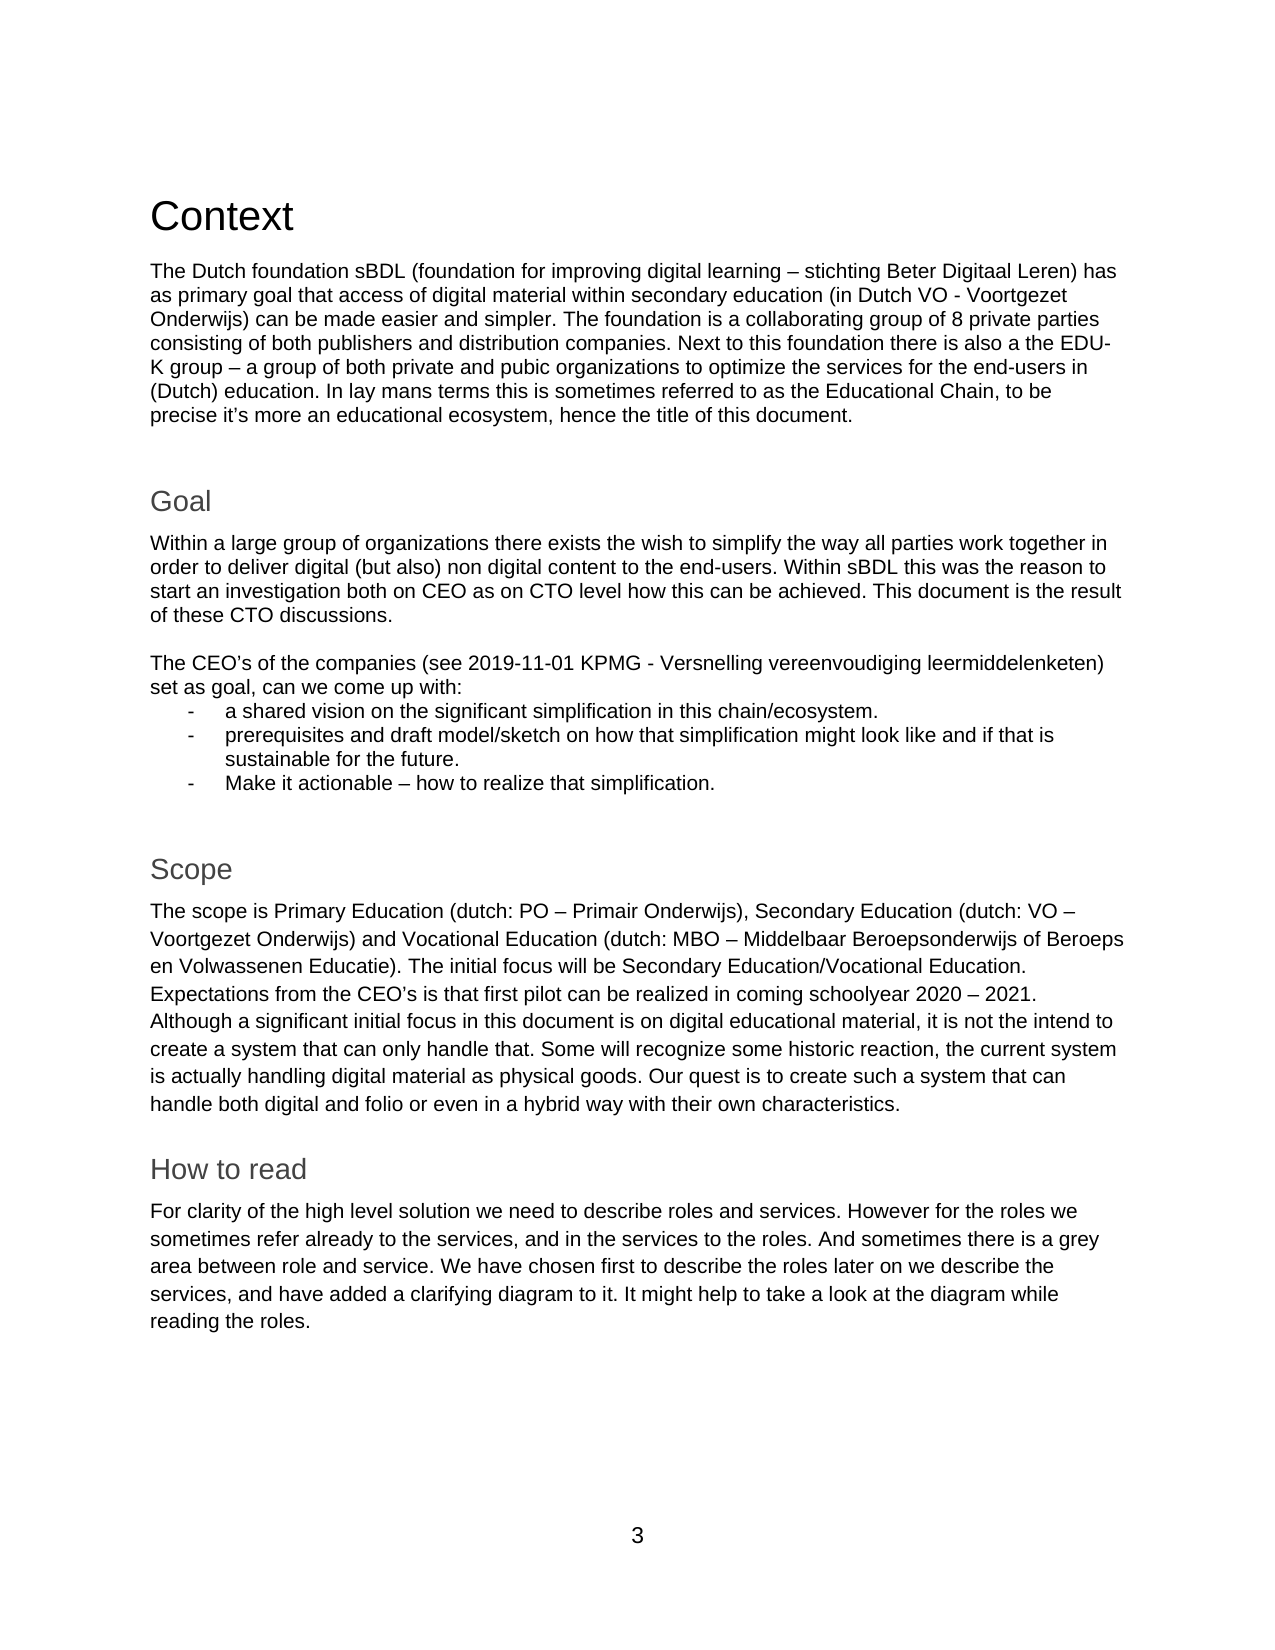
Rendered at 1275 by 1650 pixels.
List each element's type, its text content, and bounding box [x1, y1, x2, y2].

list prerequisites and draft model/sketch on how that simplification might look like and if that is sustainable for the future. [187, 723, 1125, 771]
subtitle How to read [150, 1152, 1125, 1186]
subtitle Scope [150, 852, 1125, 886]
text The scope is Primary Education (dutch: PO – Primair Onderwijs), Secondary Education (dutch: VO – Voortgezet Onderwijs) and Vocational Education (dutch: MBO – Middelbaar Beroepsonderwijs of Beroeps en Volwassenen Educatie). The initial focus will be Secondary Education/Vocational Education. [150, 899, 1125, 978]
subtitle Context [150, 192, 1125, 239]
list Make it actionable – how to realize that simplification. [187, 771, 1125, 795]
text For clarity of the high level solution we need to describe roles and services. However for the roles we sometimes refer already to the services, and in the services to the roles. And sometimes there is a grey area between role and service. We have chosen first to describe the roles later on we describe the services, and have added a clarifying diagram to it. It might help to take a look at the diagram while reading the roles. [150, 1199, 1125, 1333]
list a shared vision on the significant simplification in this chain/ecosystem. [187, 699, 1125, 723]
text The Dutch foundation sBDL (foundation for improving digital learning – stichting Beter Digitaal Leren) has as primary goal that access of digital material within secondary education (in Dutch VO - Voortgezet Onderwijs) can be made easier and simpler. The foundation is a collaborating group of 8 private parties consisting of both publishers and distribution companies. Next to this foundation there is also a the EDU-K group – a group of both private and pubic organizations to optimize the services for the end-users in (Dutch) education. In lay mans terms this is sometimes referred to as the Educational Chain, to be precise it’s more an educational ecosystem, hence the title of this document. [150, 259, 1125, 427]
subtitle Goal [150, 484, 1125, 518]
text Within a large group of organizations there exists the wish to simplify the way all parties work together in order to deliver digital (but also) non digital content to the end-users. Within sBDL this was the reason to start an investigation both on CEO as on CTO level how this can be achieved. This document is the result of these CTO discussions. [150, 531, 1125, 627]
text Although a significant initial focus in this document is on digital educational material, it is not the intend to create a system that can only handle that. Some will recognize some historic reaction, the current system is actually handling digital material as physical goods. Our quest is to create such a system that can handle both digital and folio or even in a hybrid way with their own characteristics. [150, 1009, 1125, 1115]
text Expectations from the CEO’s is that first pilot can be realized in coming schoolyear 2020 – 2021. [150, 981, 1125, 1005]
text The CEO’s of the companies (see 2019-11-01 KPMG - Versnelling vereenvoudiging leermiddelenketen) set as goal, can we come up with: [150, 651, 1125, 699]
